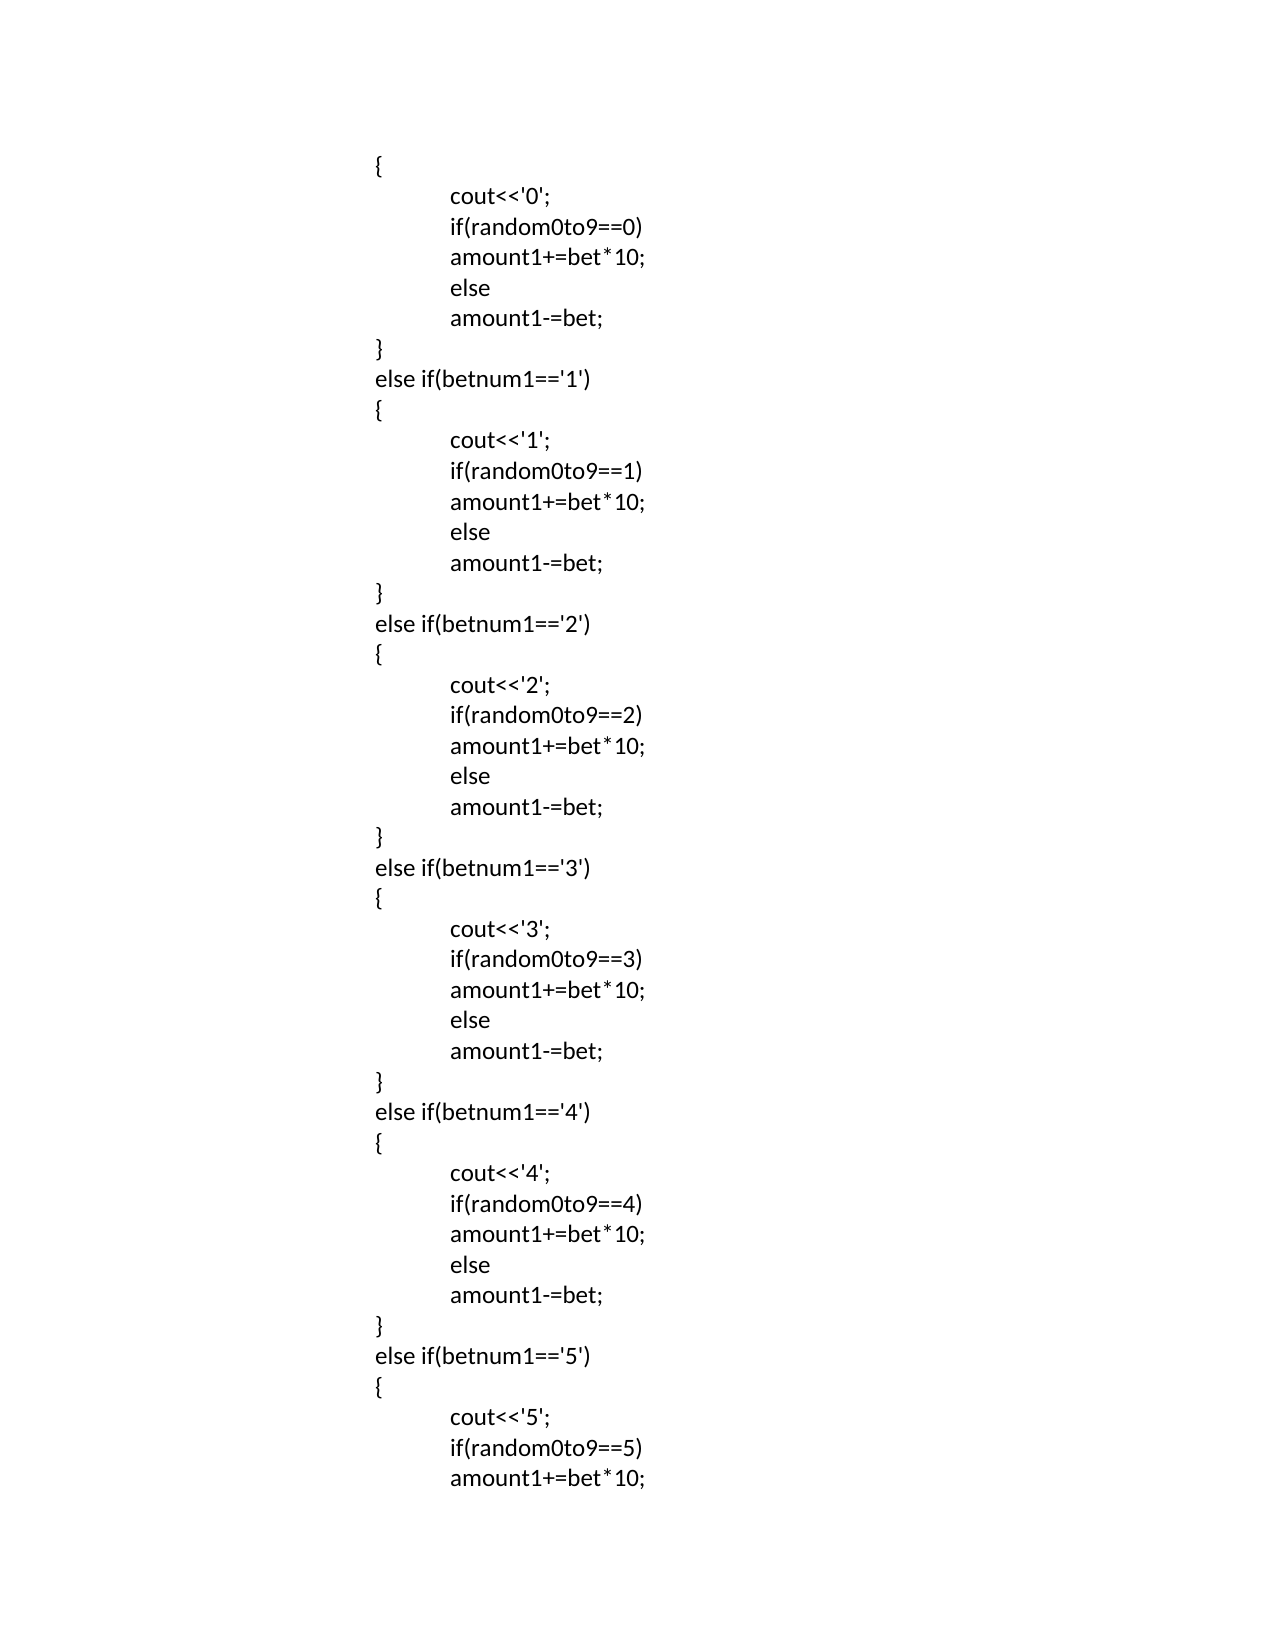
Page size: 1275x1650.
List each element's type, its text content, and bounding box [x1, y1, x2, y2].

text } [150, 1310, 1125, 1340]
text else if(betnum1=='1') [150, 364, 1125, 394]
text else [150, 516, 1125, 547]
text cout<<'5'; [150, 1401, 1125, 1432]
text else [150, 760, 1125, 791]
text cout<<'1'; [150, 425, 1125, 455]
text else if(betnum1=='2') [150, 608, 1125, 638]
text if(random0to9==5) [150, 1432, 1125, 1462]
text amount1-=bet; [150, 1035, 1125, 1066]
text { [150, 882, 1125, 913]
text amount1-=bet; [150, 303, 1125, 333]
text amount1+=bet*10; [150, 242, 1125, 272]
text amount1+=bet*10; [150, 1218, 1125, 1249]
text if(random0to9==4) [150, 1188, 1125, 1218]
text else [150, 1004, 1125, 1035]
text { [150, 638, 1125, 669]
text if(random0to9==0) [150, 211, 1125, 242]
text } [150, 1066, 1125, 1096]
text { [150, 1127, 1125, 1157]
text else if(betnum1=='3') [150, 852, 1125, 882]
text if(random0to9==2) [150, 699, 1125, 730]
text amount1-=bet; [150, 791, 1125, 821]
text amount1+=bet*10; [150, 1462, 1125, 1493]
text amount1-=bet; [150, 1279, 1125, 1310]
text amount1-=bet; [150, 547, 1125, 577]
text cout<<'3'; [150, 913, 1125, 943]
text amount1+=bet*10; [150, 730, 1125, 760]
text if(random0to9==3) [150, 943, 1125, 974]
text { [150, 150, 1125, 181]
text else if(betnum1=='4') [150, 1096, 1125, 1127]
text cout<<'4'; [150, 1157, 1125, 1188]
text else [150, 272, 1125, 303]
text cout<<'0'; [150, 181, 1125, 211]
text else if(betnum1=='5') [150, 1340, 1125, 1371]
text { [150, 394, 1125, 425]
text else [150, 1249, 1125, 1279]
text amount1+=bet*10; [150, 486, 1125, 516]
text { [150, 1371, 1125, 1401]
text if(random0to9==1) [150, 455, 1125, 486]
text } [150, 333, 1125, 364]
text } [150, 821, 1125, 852]
text cout<<'2'; [150, 669, 1125, 699]
text } [150, 577, 1125, 608]
text amount1+=bet*10; [150, 974, 1125, 1004]
